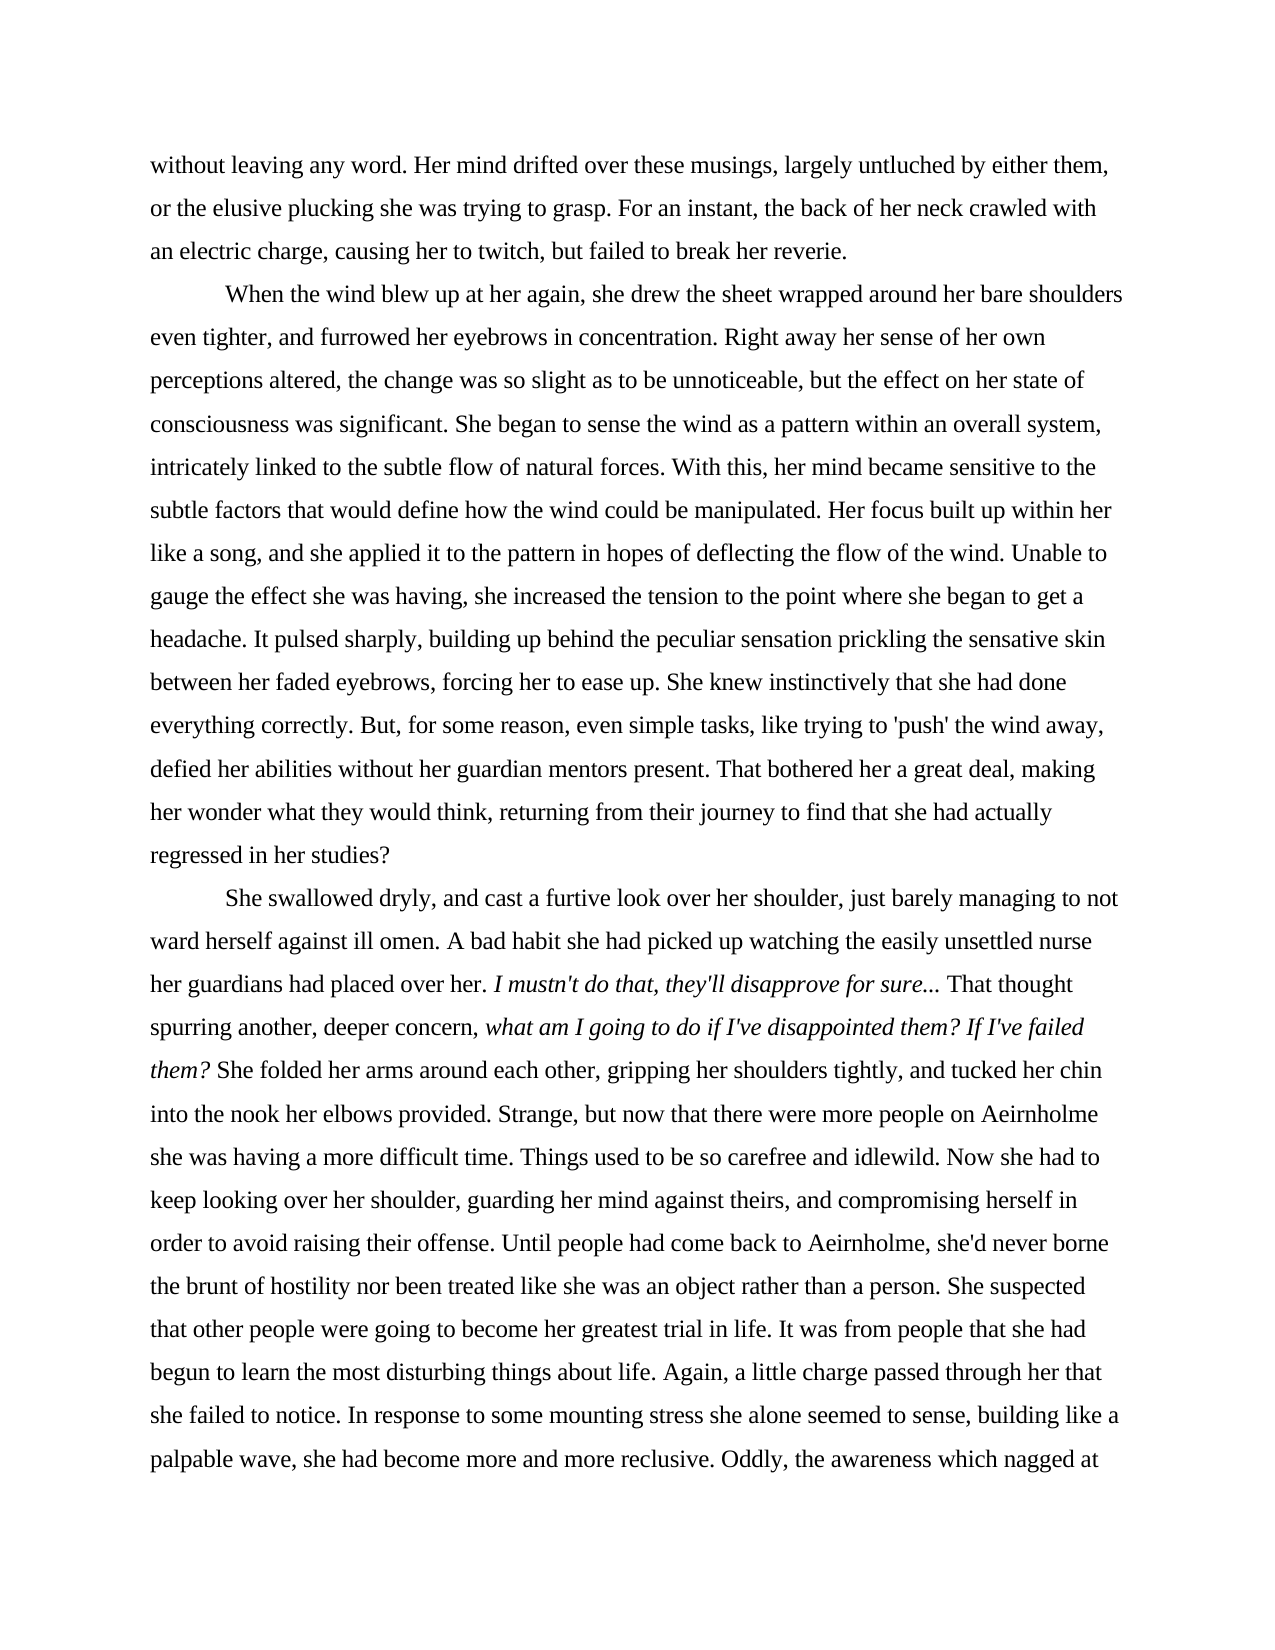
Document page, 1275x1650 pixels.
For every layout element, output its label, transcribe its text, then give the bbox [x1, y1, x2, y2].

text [150, 150, 1125, 265]
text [150, 883, 1125, 1472]
text When the wind blew up at her again, she drew the sheet wrapped around her bare shoulders even tighter, and furrowed her eyebrows in concentration. Right away her sense of her own perceptions altered, the change was so slight as to be unnoticeable, but the effect on her state of consciousness was significant. She began to sense the wind as a pattern within an overall system, intricately linked to the subtle flow of natural forces. With this, her mind became sensitive to the subtle factors that would define how the wind could be manipulated. Her focus built up within her like a song, and she applied it to the pattern in hopes of deflecting the flow of the wind. Unable to gauge the effect she was having, she increased the tension to the point where she began to get a headache. It pulsed sharply, building up behind the peculiar sensation prickling the sensative skin between her faded eyebrows, forcing her to ease up. She knew instinctively that she had done everything correctly. But, for some reason, even simple tasks, like trying to 'push' the wind away, defied her abilities without her guardian mentors present. That bothered her a great deal, making her wonder what they would think, returning from their journey to find that she had actually regressed in her studies? [150, 279, 1125, 869]
